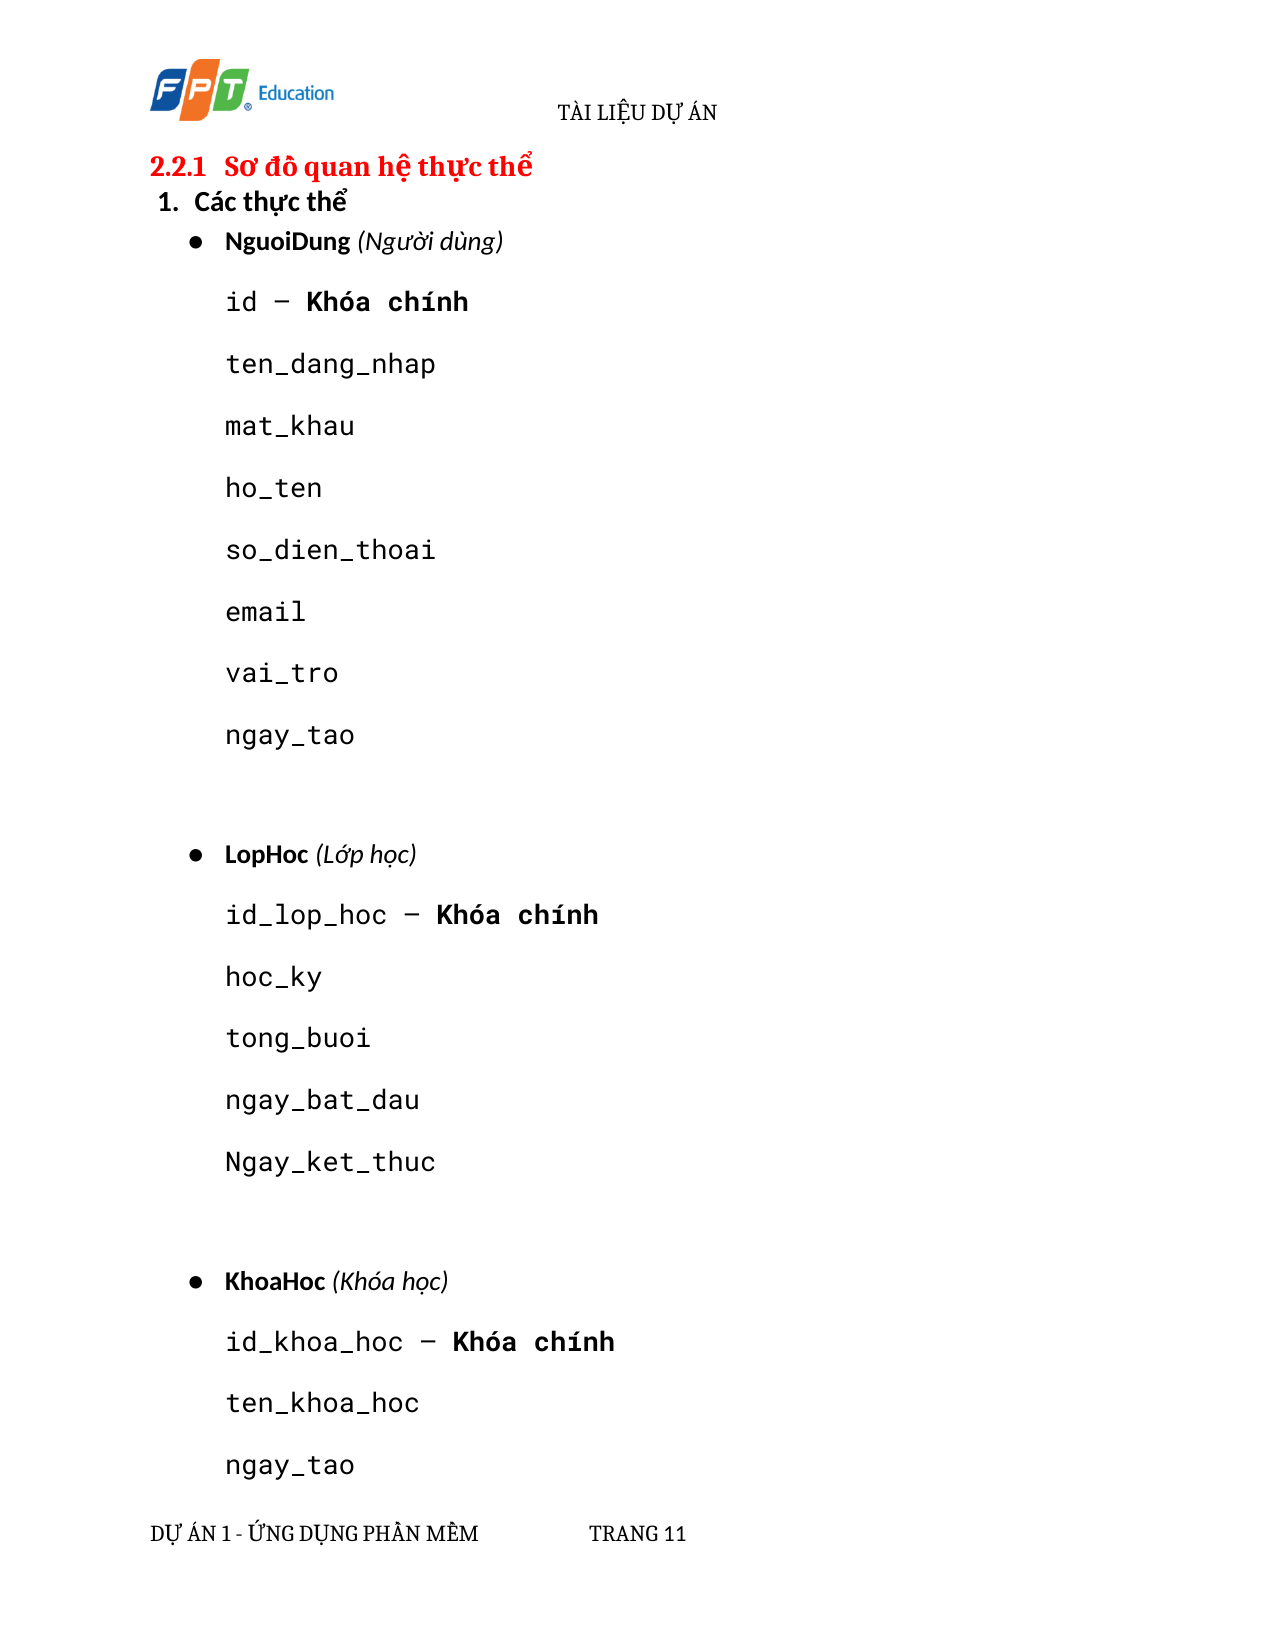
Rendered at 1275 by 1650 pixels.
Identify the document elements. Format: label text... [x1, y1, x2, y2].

text ho_ten [225, 469, 1125, 504]
text Ngay_ket_thuc [225, 1143, 1125, 1179]
list KhoaHoc (Khóa học) [187, 1264, 1125, 1297]
list Các thực thể [157, 183, 1125, 219]
text tong_buoi [225, 1019, 1125, 1055]
text ten_dang_nhap [225, 345, 1125, 381]
text mat_khau [225, 407, 1125, 443]
text ngay_tao [225, 716, 1125, 752]
text vai_tro [225, 654, 1125, 690]
text ngay_bat_dau [225, 1081, 1125, 1117]
text email [225, 593, 1125, 628]
subtitle Sơ đồ quan hệ thực thể [150, 150, 1125, 183]
text id_khoa_hoc – Khóa chính [225, 1323, 1125, 1358]
list NguoiDung (Người dùng) [187, 224, 1125, 257]
text ngay_tao [225, 1446, 1125, 1482]
list LopHoc (Lớp học) [187, 837, 1125, 870]
text ten_khoa_hoc [225, 1384, 1125, 1420]
text so_dien_thoai [225, 531, 1125, 566]
text id_lop_hoc – Khóa chính [225, 896, 1125, 931]
text id – Khóa chính [225, 283, 1125, 319]
picture [150, 59, 336, 121]
text hoc_ky [225, 958, 1125, 993]
